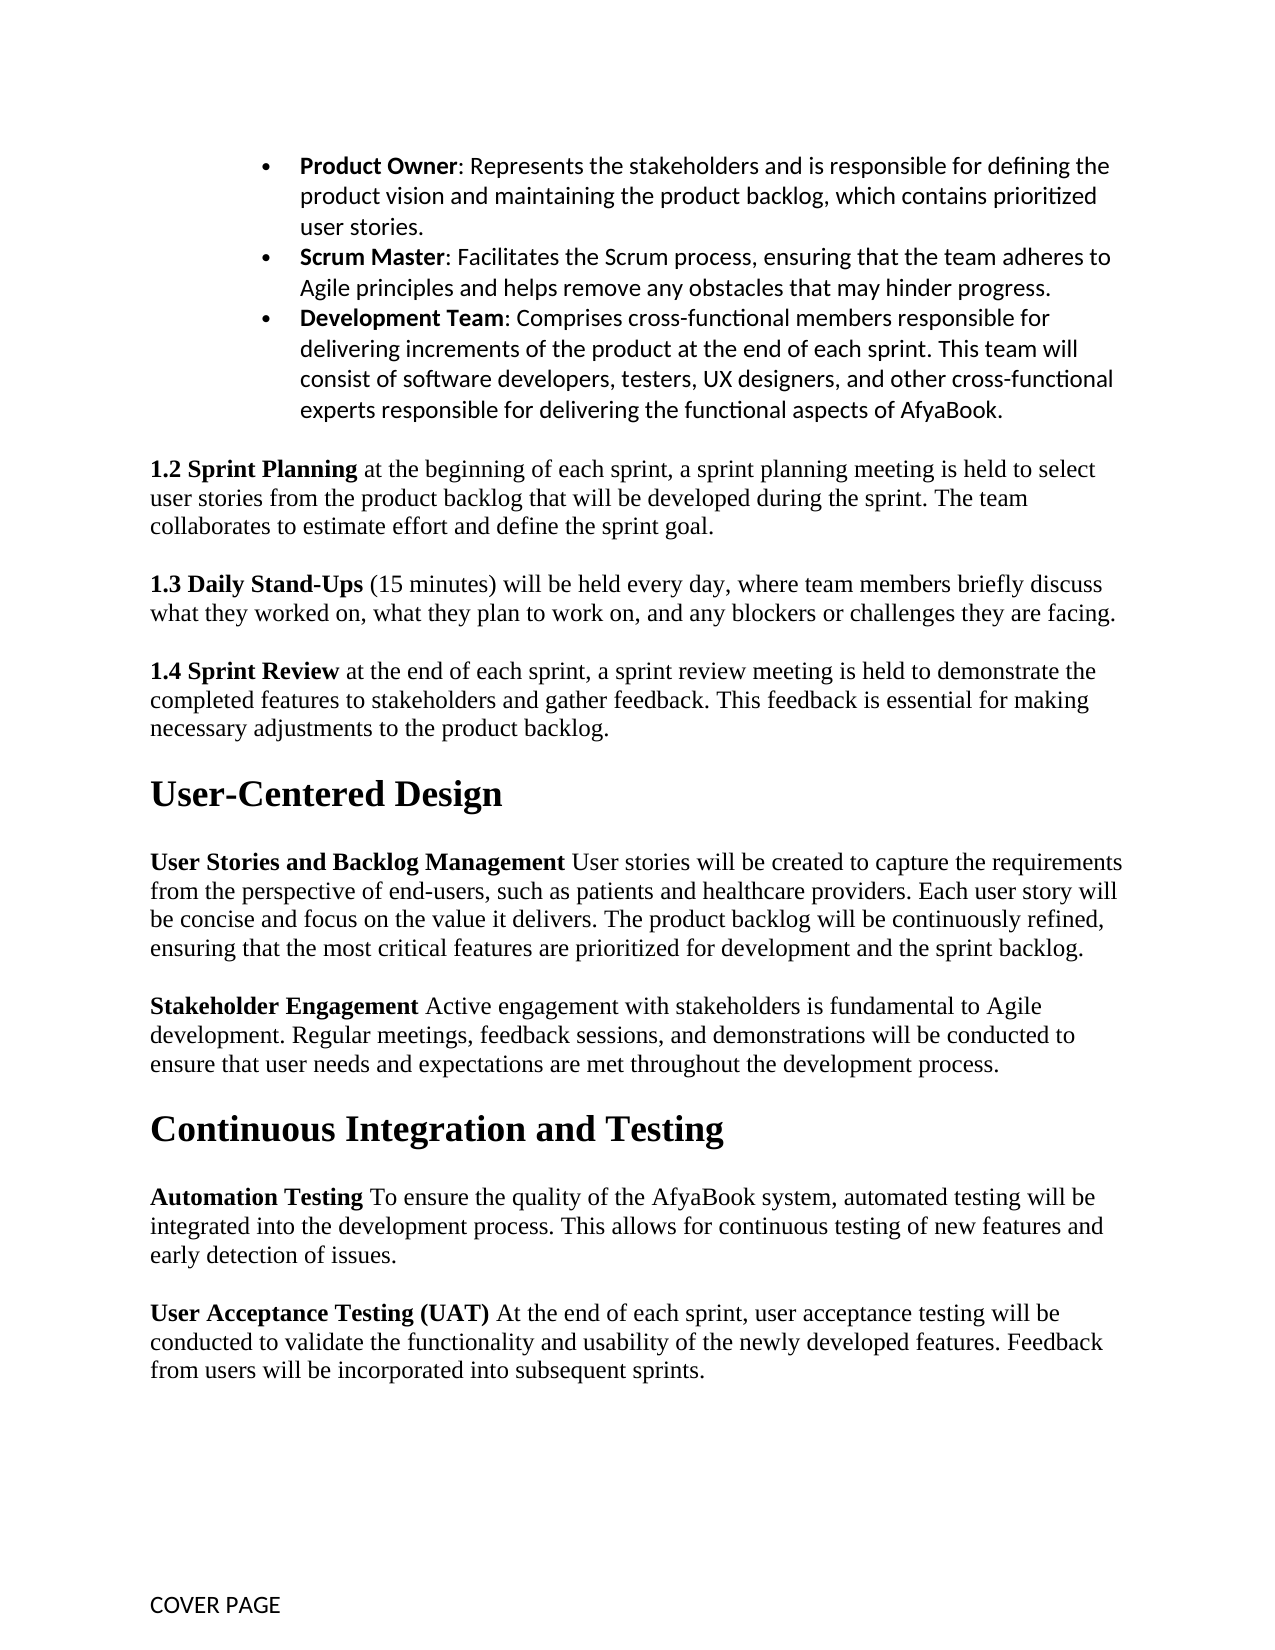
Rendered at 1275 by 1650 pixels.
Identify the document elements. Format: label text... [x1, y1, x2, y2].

text User Acceptance Testing (UAT) At the end of each sprint, user acceptance testing will be conducted to validate the functionality and usability of the newly developed features. Feedback from users will be incorporated into subsequent sprints. [150, 1356, 1125, 1442]
text Automation Testing To ensure the quality of the AfyaBook system, automated testing will be integrated into the development process. This allows for continuous testing of new features and early detection of issues. [150, 1240, 1125, 1327]
text 1.4 Sprint Review at the end of each sprint, a sprint review meeting is held to demonstrate the completed features to stakeholders and gather feedback. This feedback is essential for making necessary adjustments to the product backlog. [150, 714, 1125, 800]
list Product Owner: Represents the stakeholders and is responsible for defining the product vision and maintaining the product backlog, which contains prioritized user stories. [262, 208, 1125, 299]
text Stakeholder Engagement Active engagement with stakeholders is fundamental to Agile development. Regular meetings, feedback sessions, and demonstrations will be conducted to ensure that user needs and expectations are met throughout the development process. [150, 1049, 1125, 1135]
list Development Team: Comprises cross-functional members responsible for delivering increments of the product at the end of each sprint. This team will consist of software developers, testers, UX designers, and other cross-functional experts responsible for delivering the functional aspects of AfyaBook. [262, 361, 1125, 483]
text Continuous Integration and Testing [150, 1164, 1125, 1208]
text Roles in Scrum [150, 150, 1125, 179]
text 1.3 Daily Stand-Ups (15 minutes) will be held every day, where team members briefly discuss what they worked on, what they plan to work on, and any blockers or challenges they are facing. [150, 627, 1125, 685]
text User-Centered Design [150, 829, 1125, 872]
list Scrum Master: Facilitates the Scrum process, ensuring that the team adheres to Agile principles and helps remove any obstacles that may hinder progress. [262, 299, 1125, 361]
text 1.2 Sprint Planning at the beginning of each sprint, a sprint planning meeting is held to select user stories from the product backlog that will be developed during the sprint. The team collaborates to estimate effort and define the sprint goal. [150, 512, 1125, 598]
text User Stories and Backlog Management User stories will be created to capture the requirements from the perspective of end-users, such as patients and healthcare providers. Each user story will be concise and focus on the value it delivers. The product backlog will be continuously refined, ensuring that the most critical features are prioritized for development and the sprint backlog. [150, 905, 1125, 1020]
